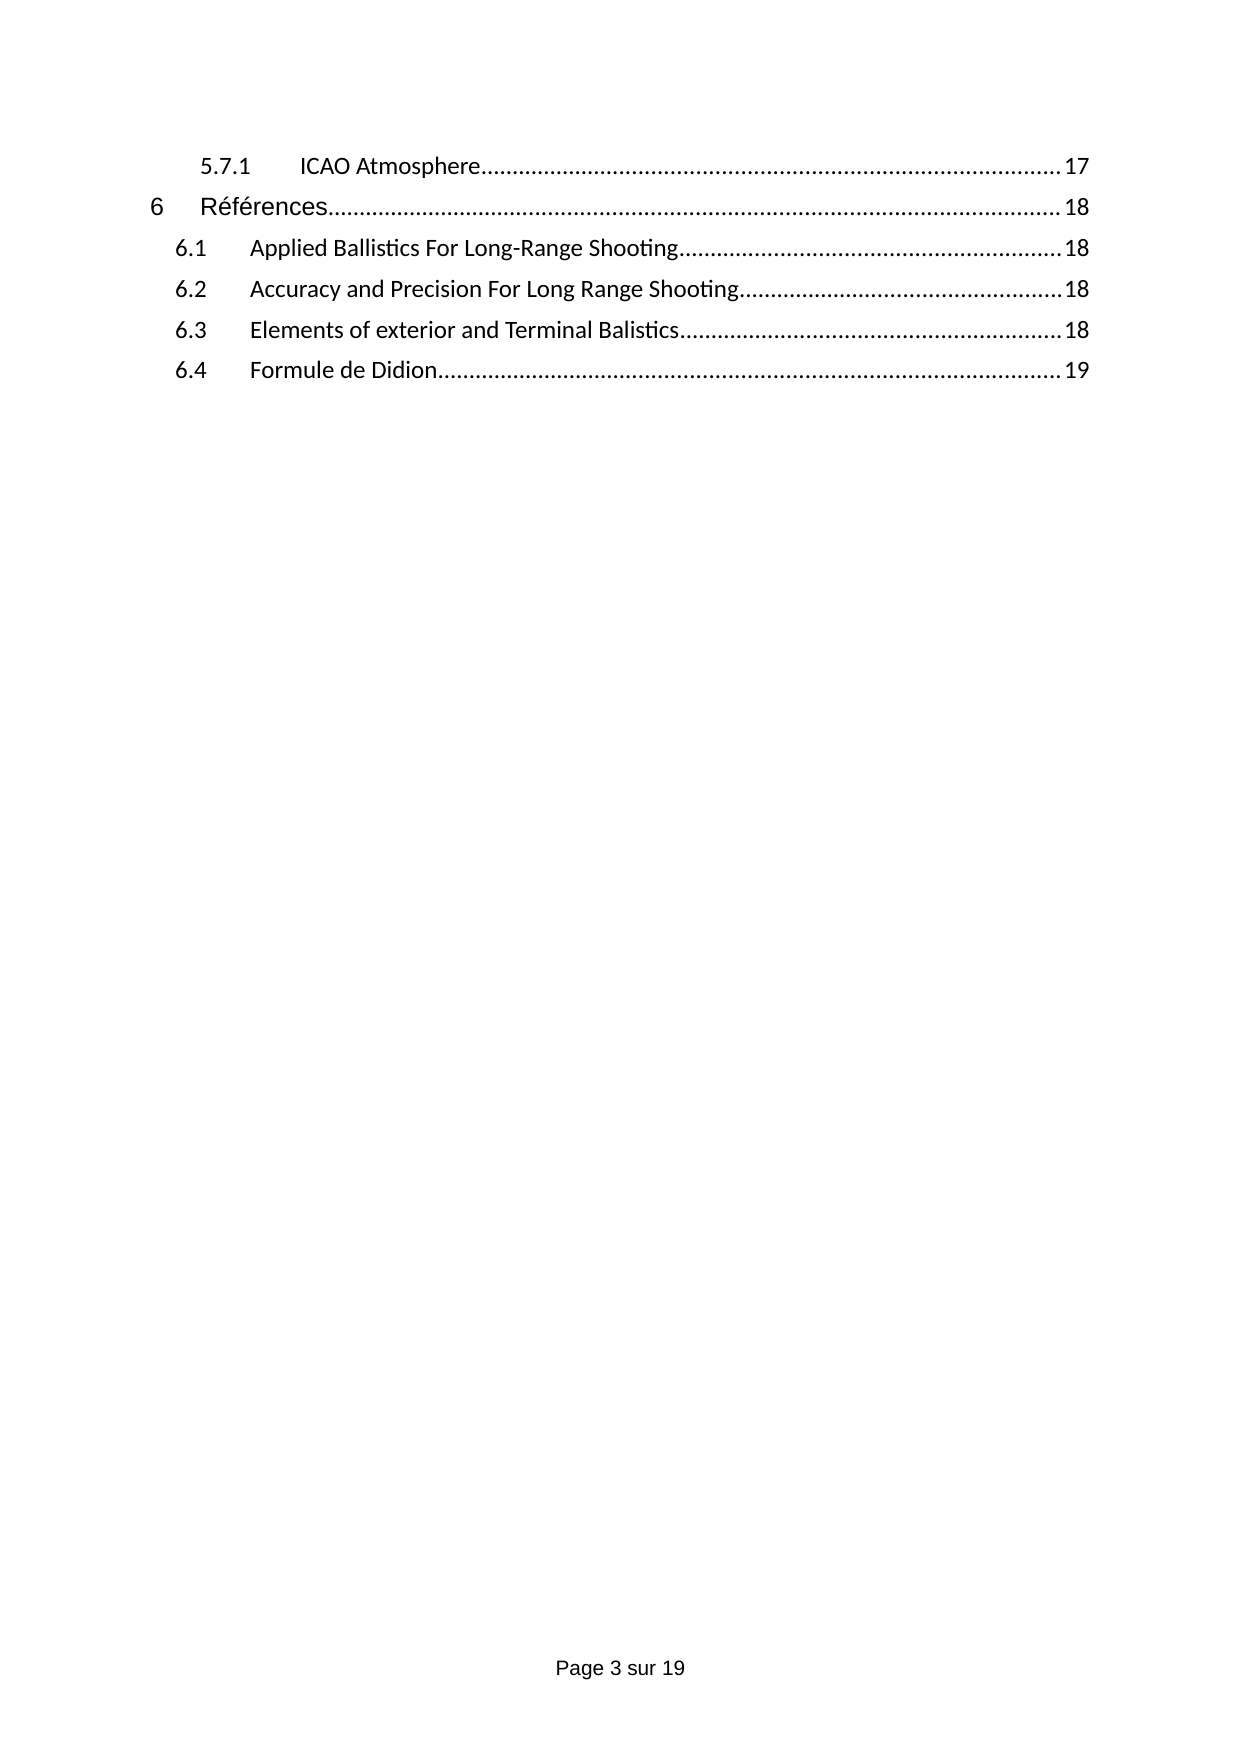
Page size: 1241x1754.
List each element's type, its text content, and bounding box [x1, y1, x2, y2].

text 6.4 Formule de Didion 19 [175, 355, 1090, 385]
text 6.3 Elements of exterior and Terminal Balistics 18 [175, 314, 1090, 344]
text 6 Références 18 [150, 191, 1090, 221]
text 6.1 Applied Ballistics For Long-Range Shooting 18 [175, 232, 1090, 262]
text 6.2 Accuracy and Precision For Long Range Shooting 18 [175, 273, 1090, 303]
text 5.7.1 ICAO Atmosphere 17 [200, 150, 1090, 181]
